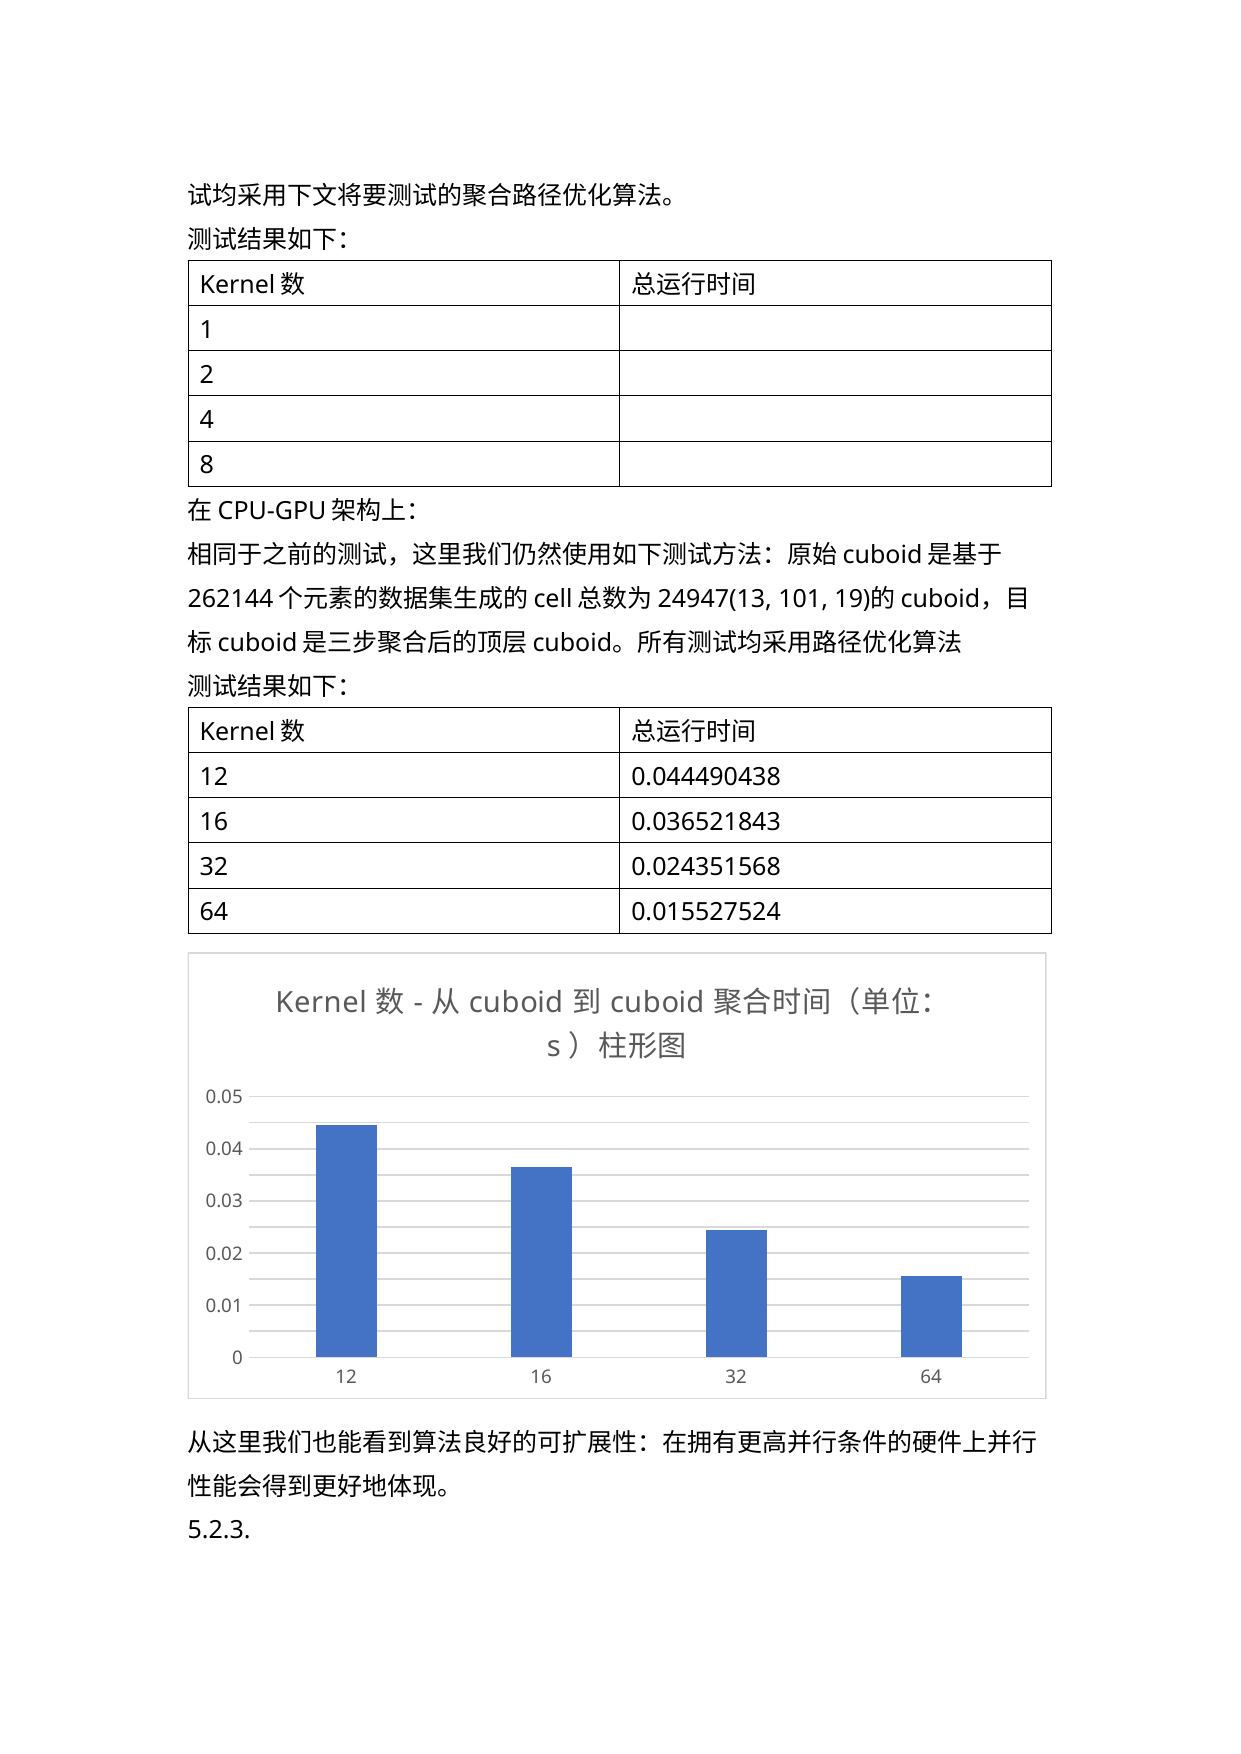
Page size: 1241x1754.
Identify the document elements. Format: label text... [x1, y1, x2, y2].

table_header Kernel数 [189, 261, 619, 305]
table_cell [620, 442, 1051, 486]
table_cell 0.036521843 [620, 798, 1051, 842]
table_cell 4 [189, 396, 619, 441]
text 相同于之前的测试，这里我们仍然使用如下测试方法：原始cuboid是基于262144个元素的数据集生成的cell总数为24947(13, 101, 19)的cuboid，目标cuboid是三步聚合后的顶层cuboid。所有测试均采用路径优化算法 [187, 531, 1053, 663]
table_cell 32 [189, 843, 619, 887]
text 从这里我们也能看到算法良好的可扩展性：在拥有更高并行条件的硬件上并行性能会得到更好地体现。 [187, 1418, 1053, 1506]
table_header 总运行时间 [620, 708, 1051, 752]
table_cell [620, 306, 1051, 350]
table_cell 16 [189, 798, 619, 842]
text 在CPU-GPU架构上： [187, 487, 1053, 531]
table_cell 2 [189, 351, 619, 395]
text 测试结果如下： [187, 216, 1053, 260]
table_cell 0.015527524 [620, 889, 1051, 932]
table_header 总运行时间 [620, 261, 1051, 305]
text 5.2.3. [187, 1506, 1053, 1550]
text 在本部分的测试中，我们将固定在cuboid聚合中使用聚合路线选择算法。采用的原始cuboid是基于262144个元素的数据集生成的cell总数为24947(13, 101, 19)的cuboid，目标cuboid是三步聚合后的顶层cuboid。另外，所有测试均采用下文将要测试的聚合路径优化算法。 [187, 172, 1053, 216]
table_cell [620, 351, 1051, 395]
text 测试结果如下： [187, 663, 1053, 707]
table_cell 1 [189, 306, 619, 350]
table_cell 64 [189, 889, 619, 932]
table_header Kernel数 [189, 708, 619, 752]
table_cell [620, 396, 1051, 441]
table_cell 8 [189, 442, 619, 486]
table_cell 0.024351568 [620, 843, 1051, 887]
table_cell 0.044490438 [620, 753, 1051, 797]
table_cell 12 [189, 753, 619, 797]
